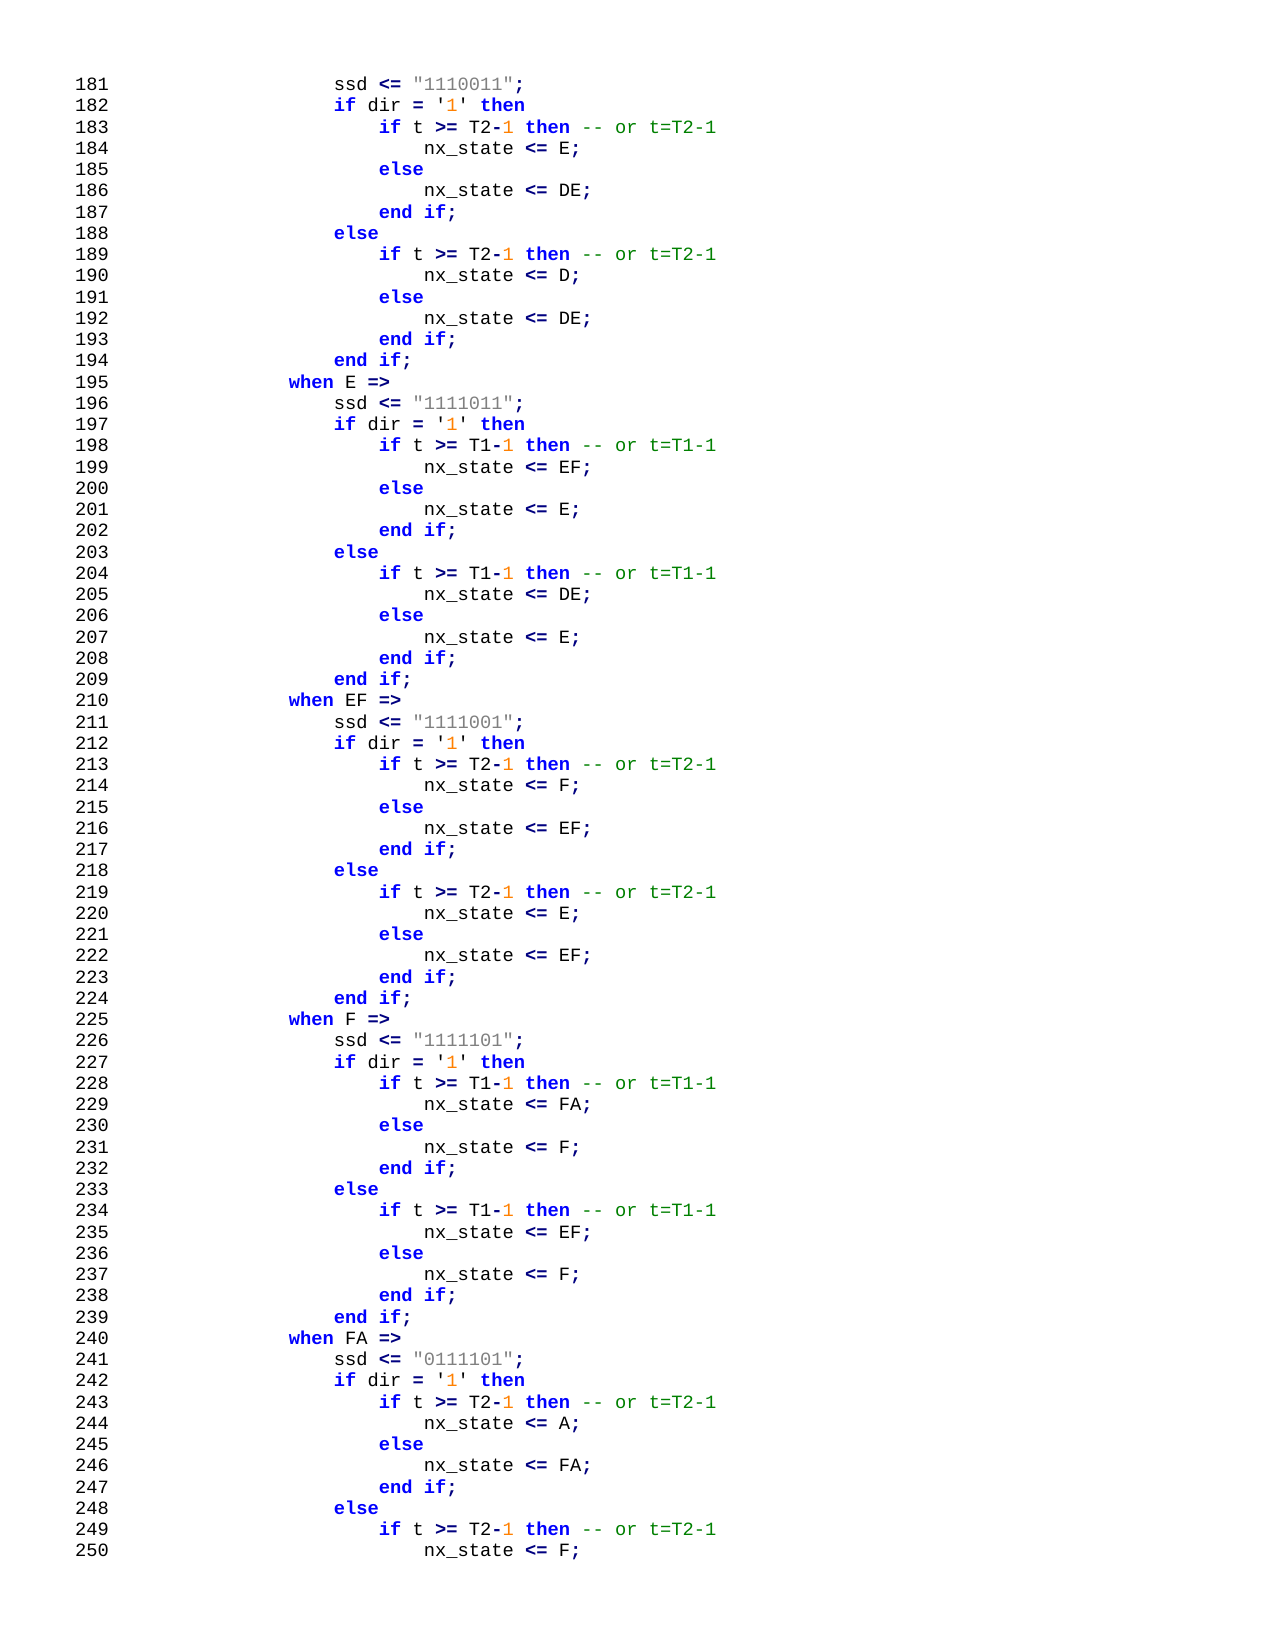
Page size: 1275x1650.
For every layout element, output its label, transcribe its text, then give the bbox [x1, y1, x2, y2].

text 203 else [75, 542, 1200, 564]
text 224 end if; [75, 989, 1200, 1010]
text 199 nx_state <= EF; [75, 457, 1200, 479]
text 232 end if; [75, 1159, 1200, 1180]
text 239 end if; [75, 1307, 1200, 1329]
text 250 nx_state <= F; [75, 1541, 1200, 1562]
text 219 if t >= T2-1 then -- or t=T2-1 [75, 882, 1200, 904]
text 228 if t >= T1-1 then -- or t=T1-1 [75, 1074, 1200, 1095]
text 222 nx_state <= EF; [75, 946, 1200, 967]
text 187 end if; [75, 202, 1200, 224]
text 217 end if; [75, 840, 1200, 861]
text 181 ssd <= "1110011"; [75, 75, 1200, 96]
text 184 nx_state <= E; [75, 139, 1200, 160]
text 226 ssd <= "1111101"; [75, 1031, 1200, 1052]
text 230 else [75, 1116, 1200, 1137]
text 241 ssd <= "0111101"; [75, 1350, 1200, 1371]
text 195 when E => [75, 372, 1200, 394]
text 244 nx_state <= A; [75, 1414, 1200, 1435]
text 191 else [75, 287, 1200, 309]
text 218 else [75, 861, 1200, 882]
text 245 else [75, 1435, 1200, 1456]
text 213 if t >= T2-1 then -- or t=T2-1 [75, 755, 1200, 776]
text 209 end if; [75, 670, 1200, 691]
text 182 if dir = '1' then [75, 96, 1200, 117]
text 233 else [75, 1180, 1200, 1201]
text 207 nx_state <= E; [75, 627, 1200, 649]
text 238 end if; [75, 1286, 1200, 1307]
text 237 nx_state <= F; [75, 1265, 1200, 1286]
text 208 end if; [75, 649, 1200, 670]
text 205 nx_state <= DE; [75, 585, 1200, 606]
text 242 if dir = '1' then [75, 1371, 1200, 1392]
text 223 end if; [75, 967, 1200, 989]
text 211 ssd <= "1111001"; [75, 712, 1200, 734]
text 249 if t >= T2-1 then -- or t=T2-1 [75, 1520, 1200, 1541]
text 215 else [75, 797, 1200, 819]
text 235 nx_state <= EF; [75, 1222, 1200, 1244]
text 186 nx_state <= DE; [75, 181, 1200, 202]
text 214 nx_state <= F; [75, 776, 1200, 797]
text 200 else [75, 479, 1200, 500]
text 198 if t >= T1-1 then -- or t=T1-1 [75, 436, 1200, 457]
text 189 if t >= T2-1 then -- or t=T2-1 [75, 245, 1200, 266]
text 225 when F => [75, 1010, 1200, 1031]
text 201 nx_state <= E; [75, 500, 1200, 521]
text 190 nx_state <= D; [75, 266, 1200, 287]
text 194 end if; [75, 351, 1200, 372]
text 220 nx_state <= E; [75, 904, 1200, 925]
text 202 end if; [75, 521, 1200, 542]
text 240 when FA => [75, 1329, 1200, 1350]
text 183 if t >= T2-1 then -- or t=T2-1 [75, 117, 1200, 139]
text 221 else [75, 925, 1200, 946]
text 206 else [75, 606, 1200, 627]
text 204 if t >= T1-1 then -- or t=T1-1 [75, 564, 1200, 585]
text 188 else [75, 224, 1200, 245]
text 216 nx_state <= EF; [75, 819, 1200, 840]
text 192 nx_state <= DE; [75, 309, 1200, 330]
text 231 nx_state <= F; [75, 1137, 1200, 1159]
text 246 nx_state <= FA; [75, 1456, 1200, 1477]
text 234 if t >= T1-1 then -- or t=T1-1 [75, 1201, 1200, 1222]
text 229 nx_state <= FA; [75, 1095, 1200, 1116]
text 212 if dir = '1' then [75, 734, 1200, 755]
text 247 end if; [75, 1477, 1200, 1499]
text 236 else [75, 1244, 1200, 1265]
text 196 ssd <= "1111011"; [75, 394, 1200, 415]
text 185 else [75, 160, 1200, 181]
text 210 when EF => [75, 691, 1200, 712]
text 248 else [75, 1499, 1200, 1520]
text 243 if t >= T2-1 then -- or t=T2-1 [75, 1392, 1200, 1414]
text 227 if dir = '1' then [75, 1052, 1200, 1074]
text 197 if dir = '1' then [75, 415, 1200, 436]
text 193 end if; [75, 330, 1200, 351]
